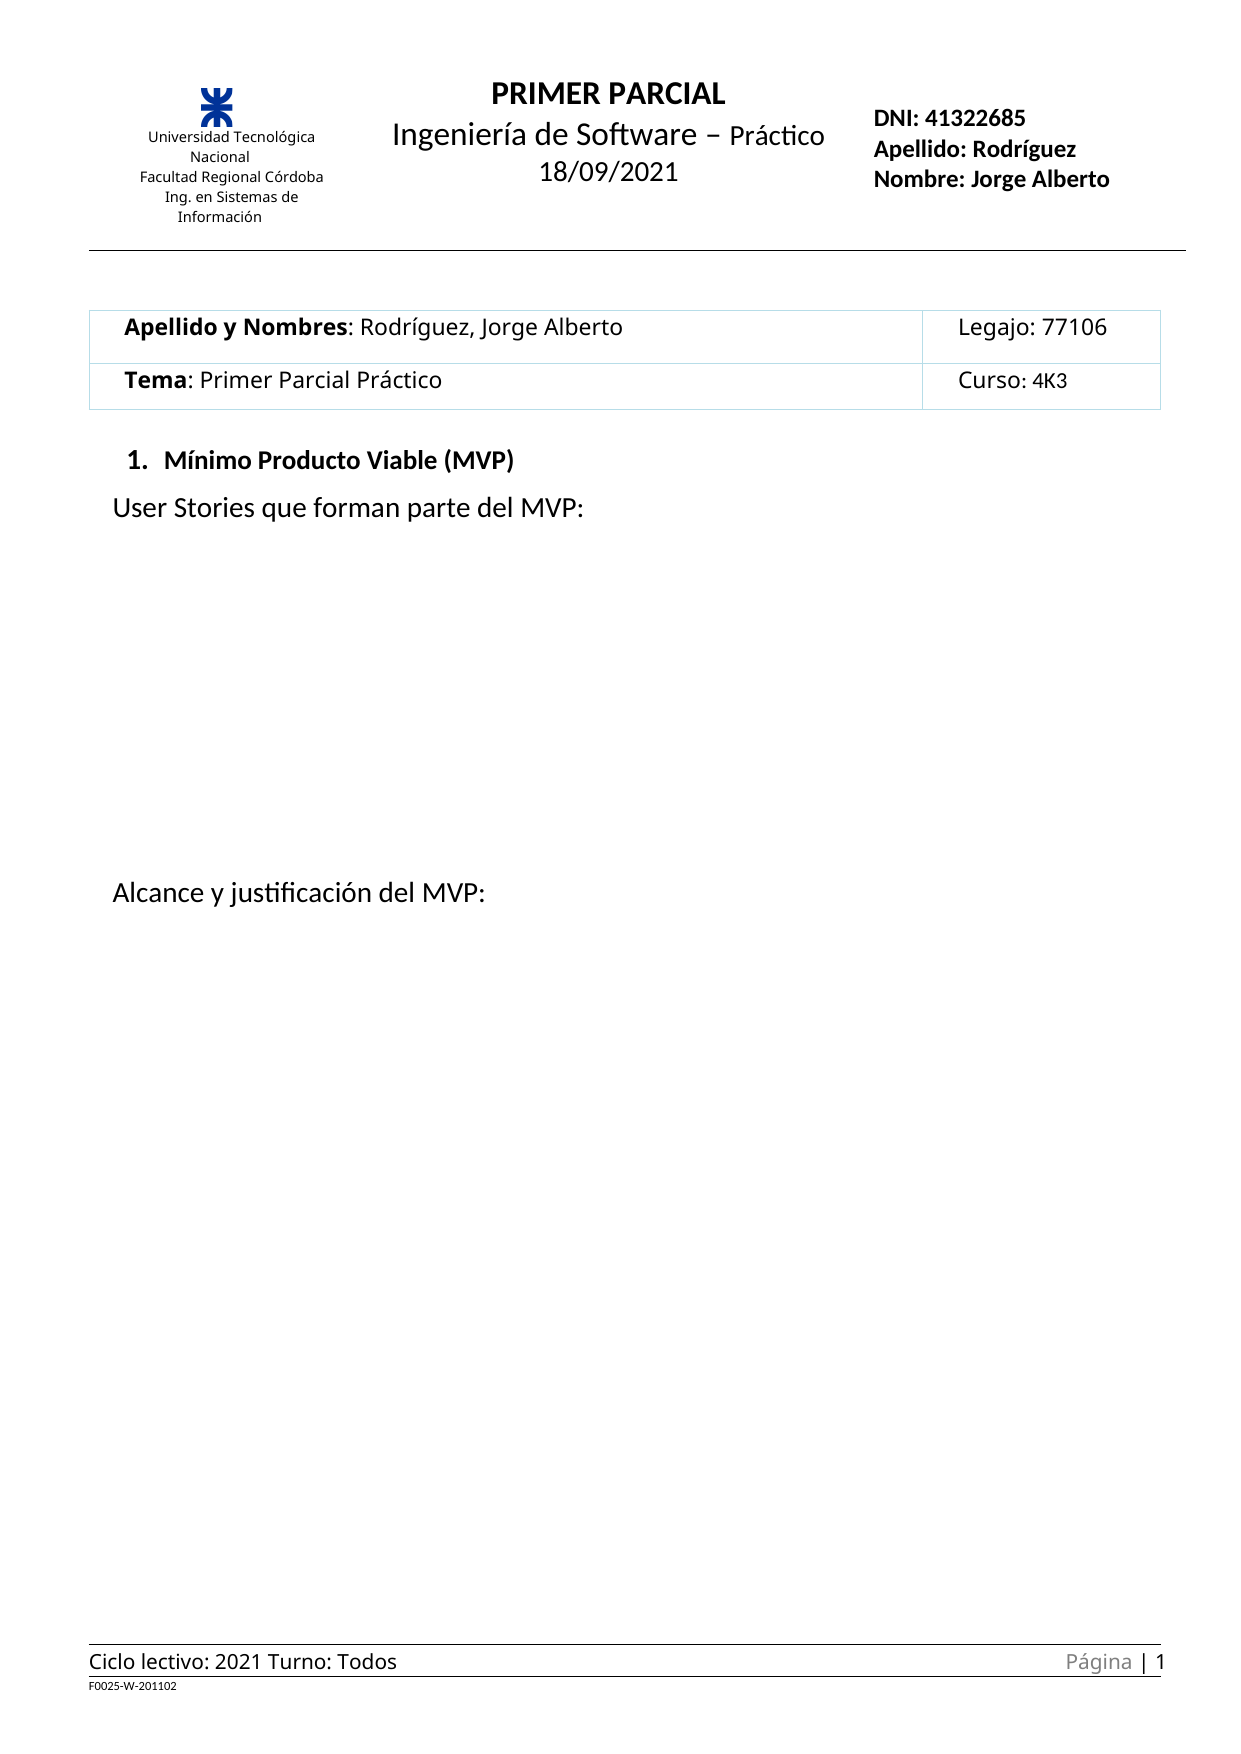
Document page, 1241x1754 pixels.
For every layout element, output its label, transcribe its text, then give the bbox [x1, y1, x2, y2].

table_cell Curso: 4K3 [923, 364, 1160, 409]
list Mínimo Producto Viable (MVP) [126, 441, 1161, 477]
picture [201, 88, 233, 127]
table_cell Tema: Primer Parcial Práctico [90, 364, 922, 409]
table_header Legajo: 77106 [923, 311, 1160, 363]
table_header Apellido y Nombres: Rodríguez, Jorge Alberto [90, 311, 922, 363]
text Alcance y justificación del MVP: [89, 874, 1161, 910]
text User Stories que forman parte del MVP: [89, 489, 1161, 525]
